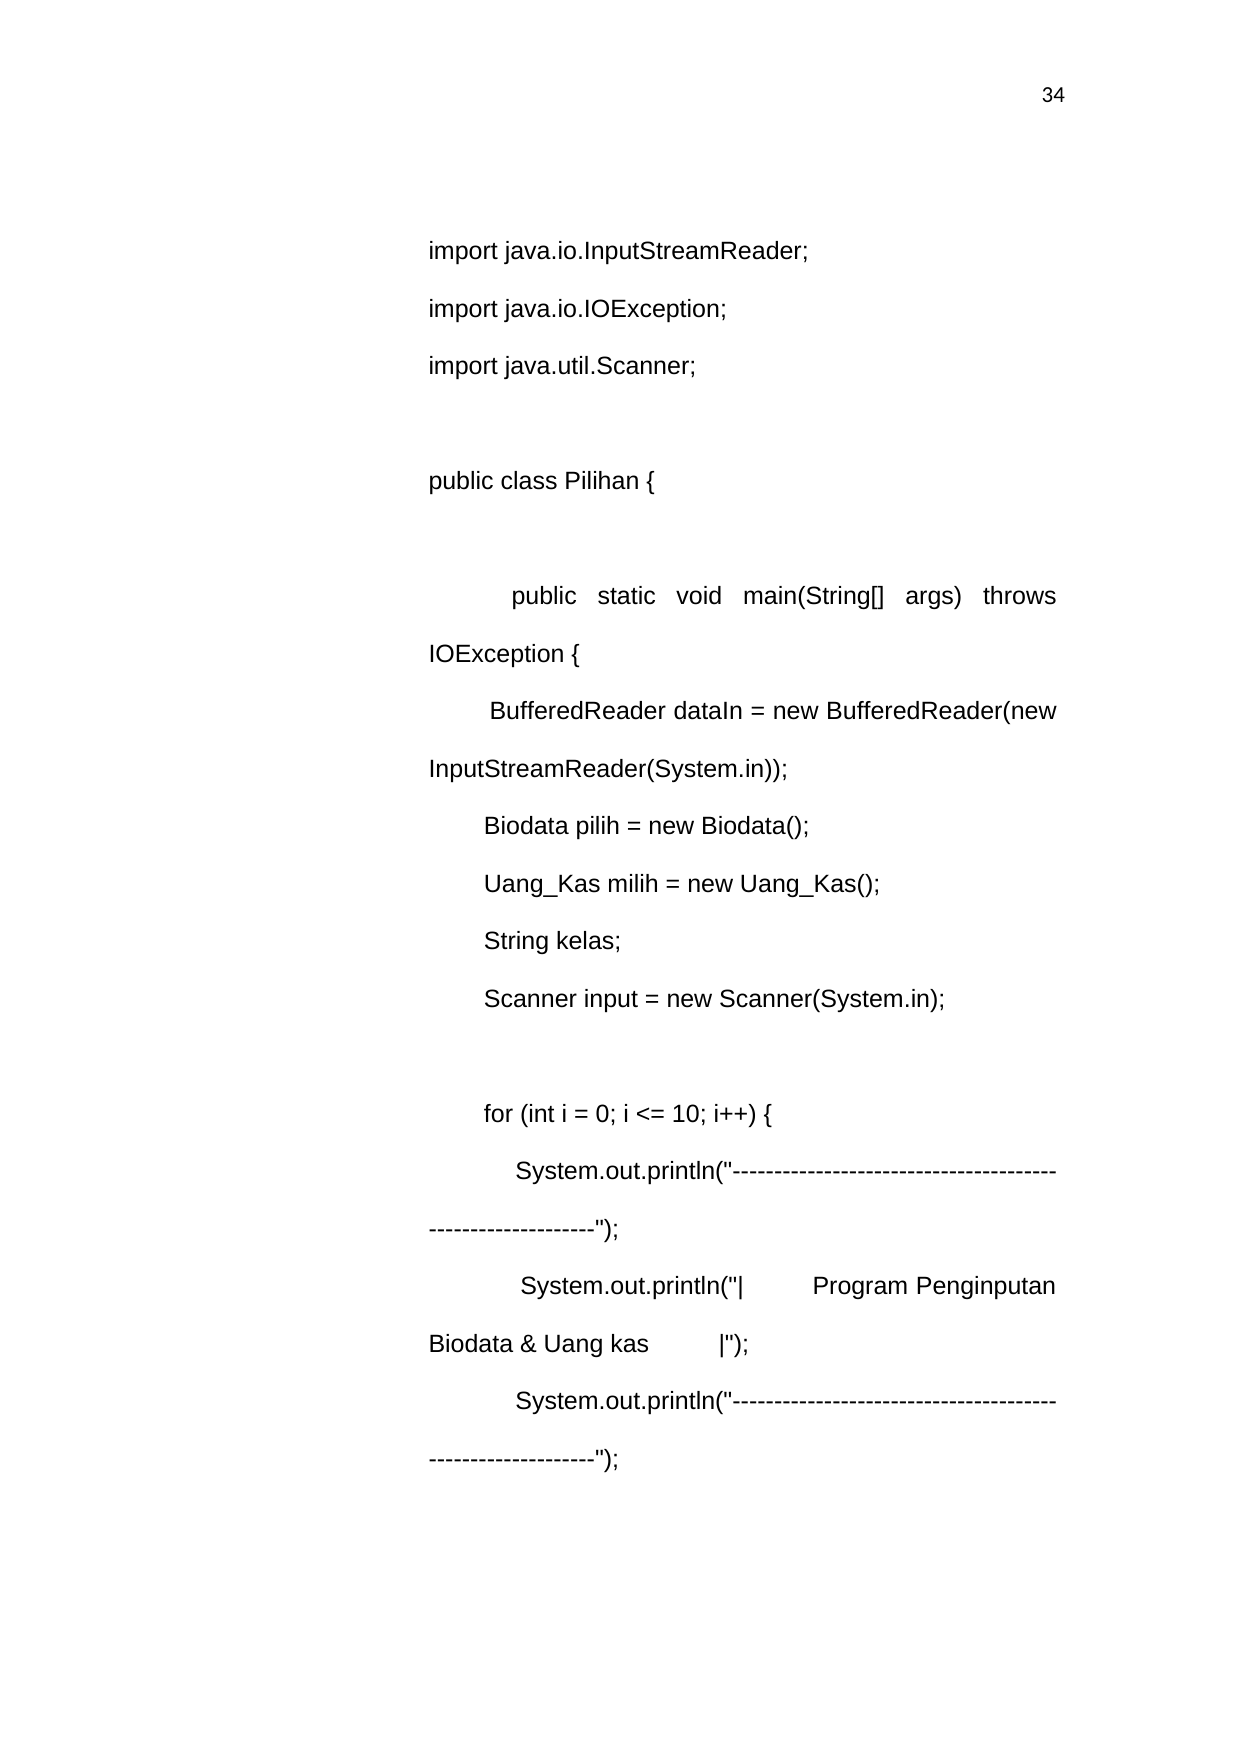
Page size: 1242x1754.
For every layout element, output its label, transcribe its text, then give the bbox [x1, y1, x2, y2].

list import java.util.Scanner; [428, 351, 1058, 380]
list System.out.println("-----------------------------------------------------------"); [428, 1156, 1058, 1242]
list public static void main(String[] args) throws IOException { [428, 581, 1058, 667]
list Biodata pilih = new Biodata(); [428, 811, 1058, 840]
list System.out.println("-----------------------------------------------------------"); [428, 1386, 1058, 1472]
list import java.io.IOException; [428, 294, 1058, 322]
list String kelas; [428, 926, 1058, 955]
list BufferedReader dataIn = new BufferedReader(new InputStreamReader(System.in)); [428, 696, 1058, 782]
list public class Pilihan { [428, 466, 1058, 495]
list for (int i = 0; i <= 10; i++) { [428, 1099, 1058, 1127]
list import java.io.InputStreamReader; [428, 236, 1058, 265]
list Uang_Kas milih = new Uang_Kas(); [428, 869, 1058, 897]
list System.out.println("| Program Penginputan Biodata & Uang kas |"); [428, 1271, 1058, 1357]
list Scanner input = new Scanner(System.in); [428, 984, 1058, 1012]
